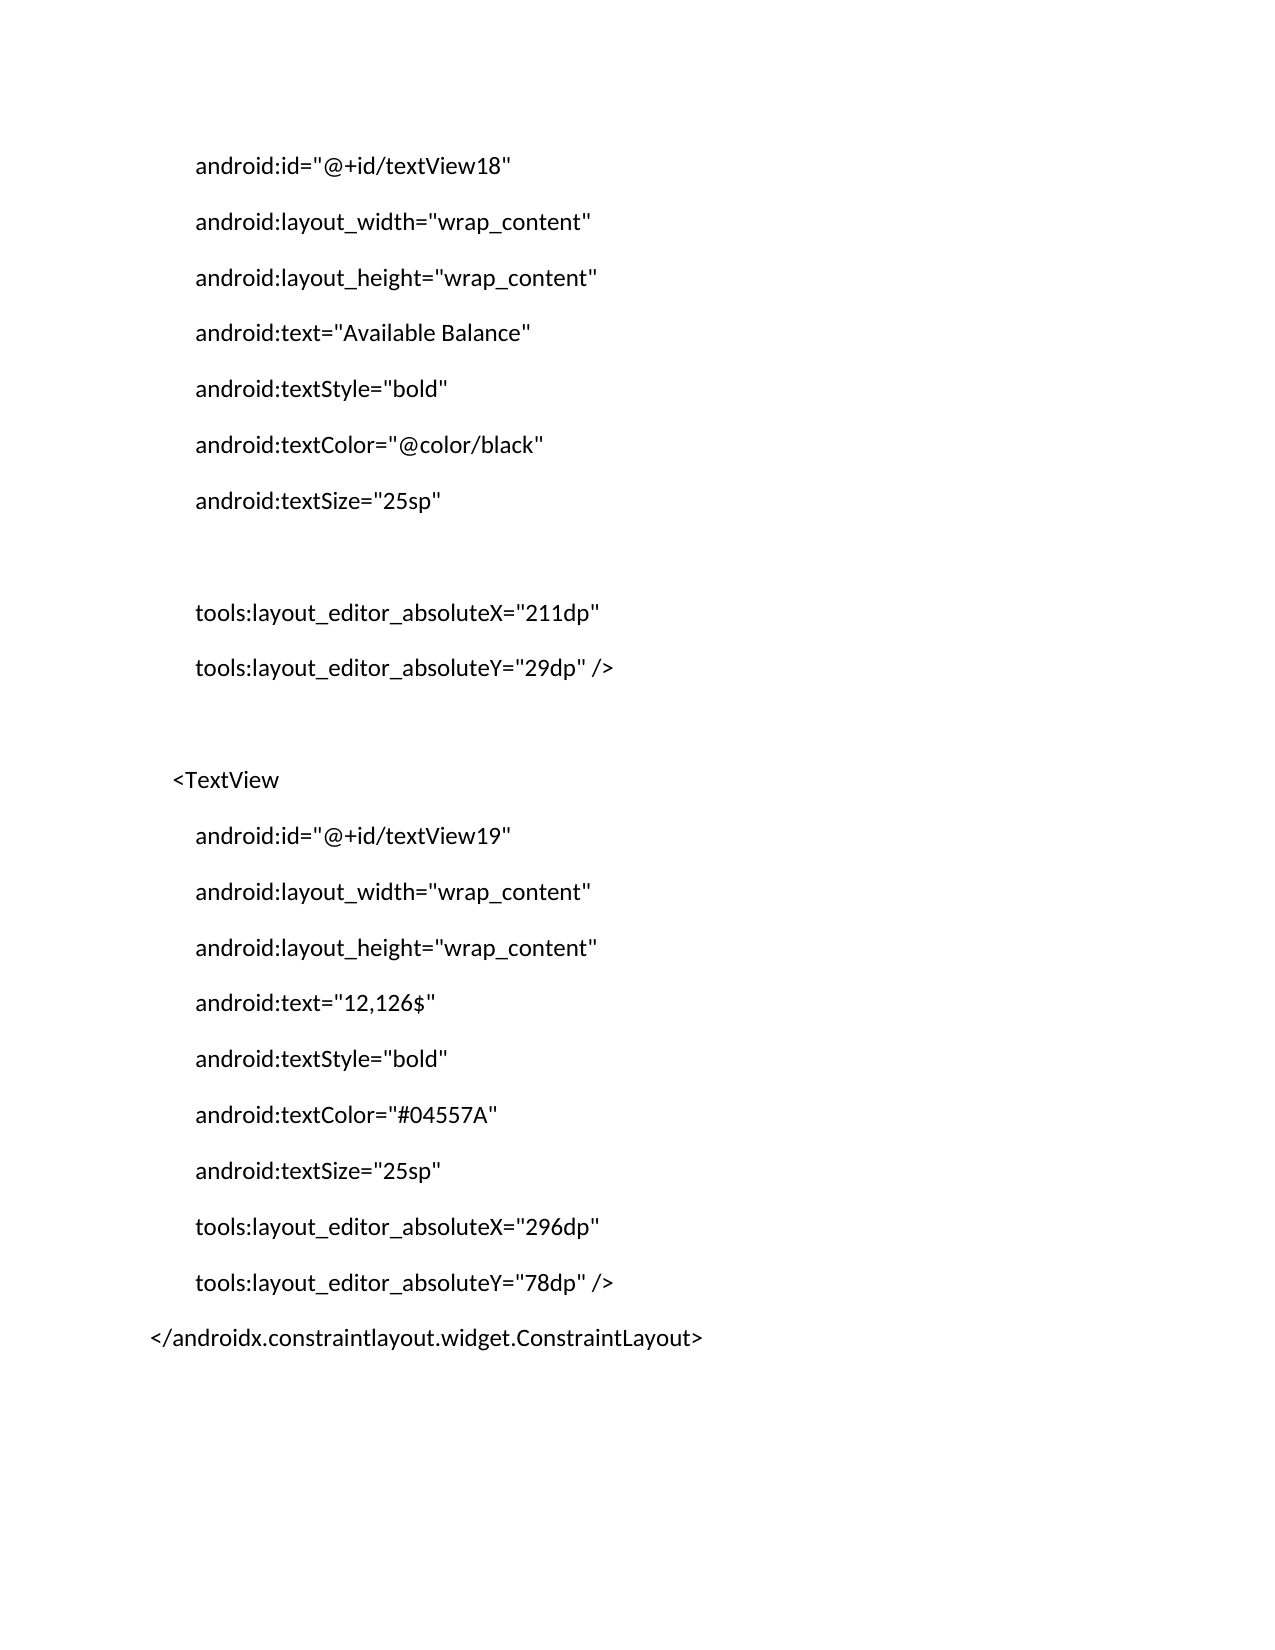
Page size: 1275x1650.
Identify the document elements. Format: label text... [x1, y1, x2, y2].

text tools:layout_editor_absoluteX="296dp" [150, 1211, 1125, 1241]
text android:textSize="25sp" [150, 1155, 1125, 1186]
text android:id="@+id/textView18" [150, 150, 1125, 181]
text tools:layout_editor_absoluteY="29dp" /> [150, 652, 1125, 683]
text android:layout_height="wrap_content" [150, 262, 1125, 292]
text android:textColor="#04557A" [150, 1099, 1125, 1130]
text </androidx.constraintlayout.widget.ConstraintLayout> [150, 1322, 1125, 1353]
text android:textColor="@color/black" [150, 429, 1125, 460]
text android:textStyle="bold" [150, 1043, 1125, 1074]
text tools:layout_editor_absoluteY="78dp" /> [150, 1267, 1125, 1297]
text android:layout_height="wrap_content" [150, 932, 1125, 962]
text android:layout_width="wrap_content" [150, 876, 1125, 906]
text tools:layout_editor_absoluteX="211dp" [150, 597, 1125, 627]
text android:text="Available Balance" [150, 317, 1125, 348]
text android:textStyle="bold" [150, 373, 1125, 404]
text android:layout_width="wrap_content" [150, 206, 1125, 236]
text android:text="12,126$" [150, 987, 1125, 1018]
text android:textSize="25sp" [150, 485, 1125, 516]
text android:id="@+id/textView19" [150, 820, 1125, 851]
text <TextView [150, 764, 1125, 795]
